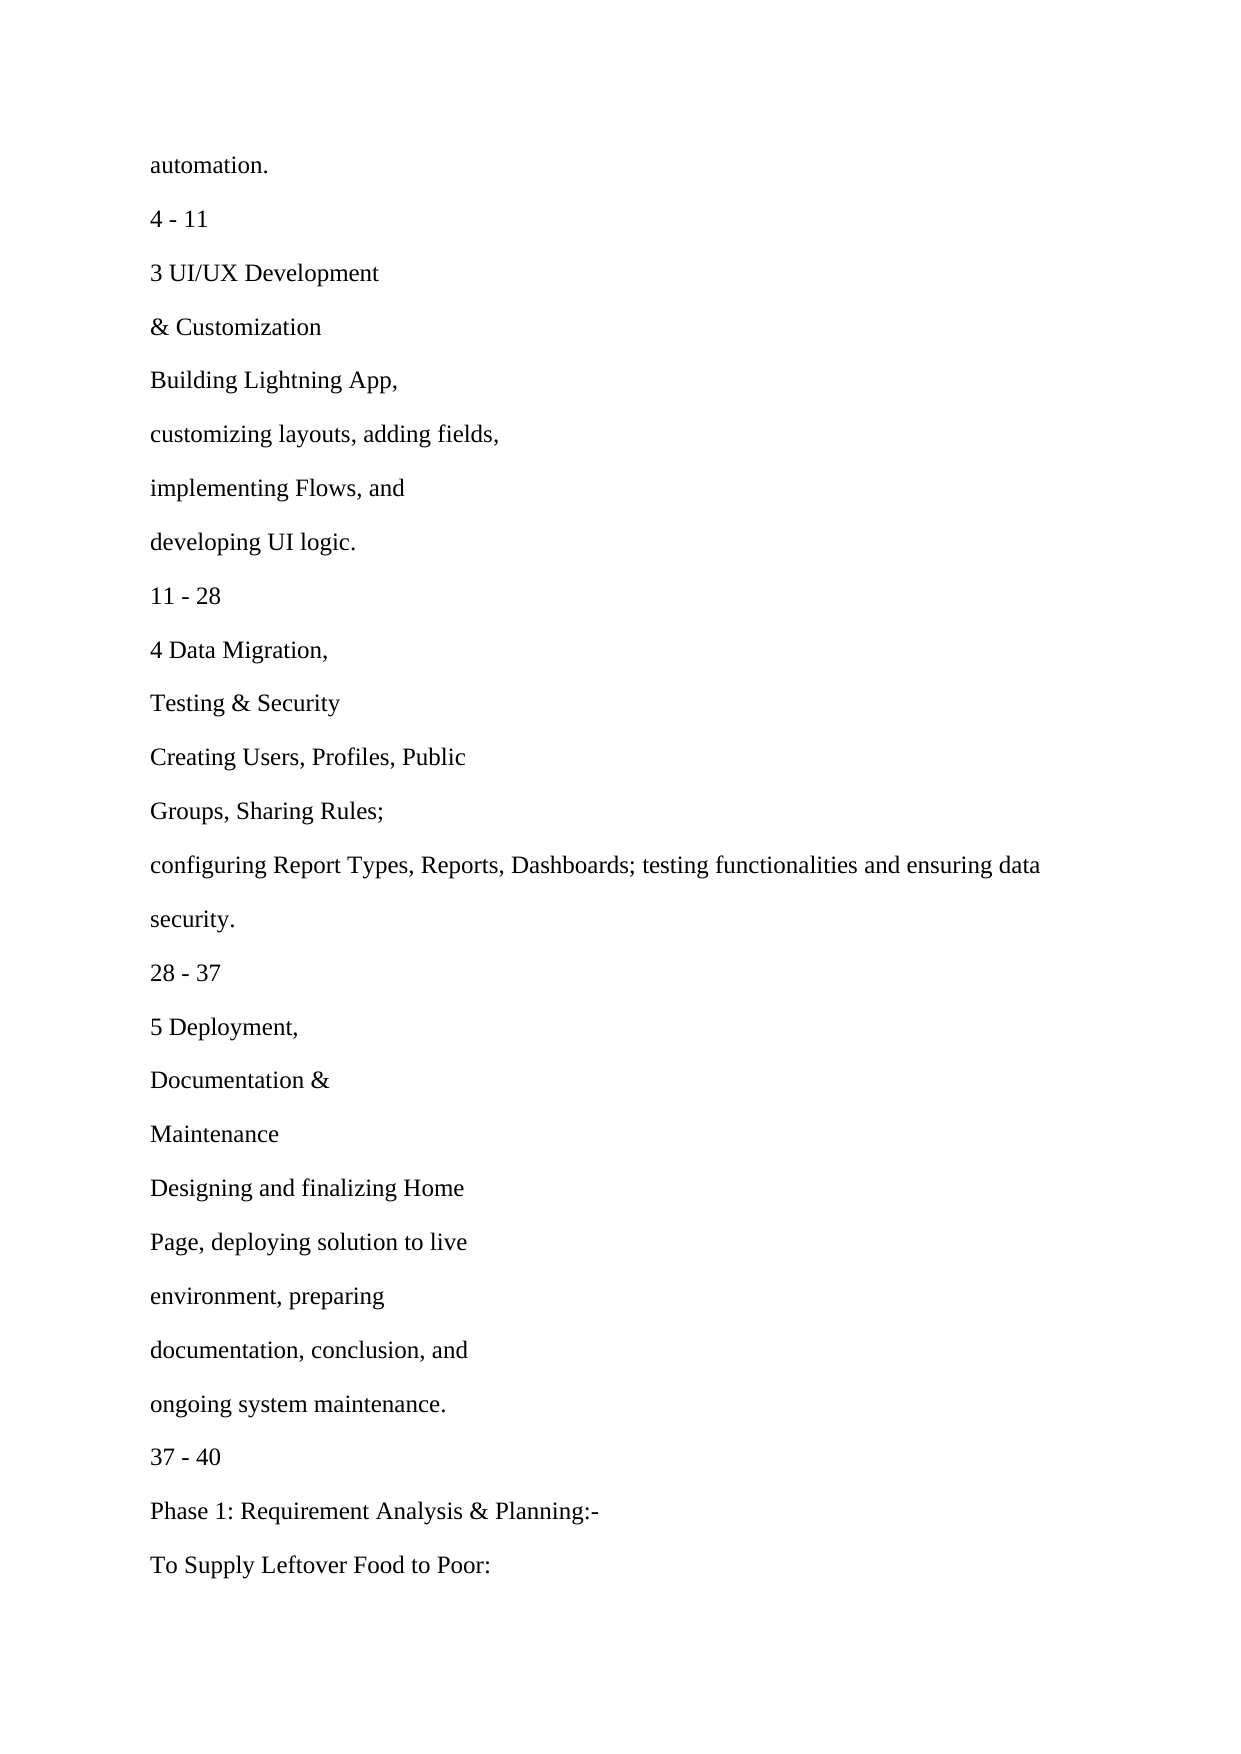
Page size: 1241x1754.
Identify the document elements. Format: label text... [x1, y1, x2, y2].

text 4 Data Migration, [150, 635, 1090, 663]
text 11 - 28 [150, 581, 1090, 609]
text Building Lightning App, [150, 365, 1090, 394]
text Testing & Security [150, 688, 1090, 717]
text Phase 1: Requirement Analysis & Planning:- [150, 1496, 1090, 1525]
text 5 Deployment, [150, 1012, 1090, 1040]
text Page, deploying solution to live [150, 1227, 1090, 1256]
text 4 - 11 [150, 204, 1090, 233]
text 37 - 40 [150, 1442, 1090, 1471]
text 28 - 37 [150, 958, 1090, 987]
text environment, preparing [150, 1281, 1090, 1310]
text To Supply Leftover Food to Poor: [150, 1550, 1090, 1579]
text configuring Report Types, Reports, Dashboards; testing functionalities and ensuring data [150, 850, 1090, 879]
text developing UI logic. [150, 527, 1090, 556]
text documentation, conclusion, and [150, 1335, 1090, 1363]
text Maintenance [150, 1119, 1090, 1148]
text ongoing system maintenance. [150, 1389, 1090, 1417]
text Designing and finalizing Home [150, 1173, 1090, 1202]
text Documentation & [150, 1066, 1090, 1094]
text customizing layouts, adding fields, [150, 419, 1090, 448]
text 3 UI/UX Development [150, 258, 1090, 286]
text security. [150, 904, 1090, 933]
text implementing Flows, and [150, 473, 1090, 502]
text Groups, Sharing Rules; [150, 796, 1090, 825]
text automation. [150, 150, 1090, 179]
text Creating Users, Profiles, Public [150, 742, 1090, 771]
text & Customization [150, 312, 1090, 340]
